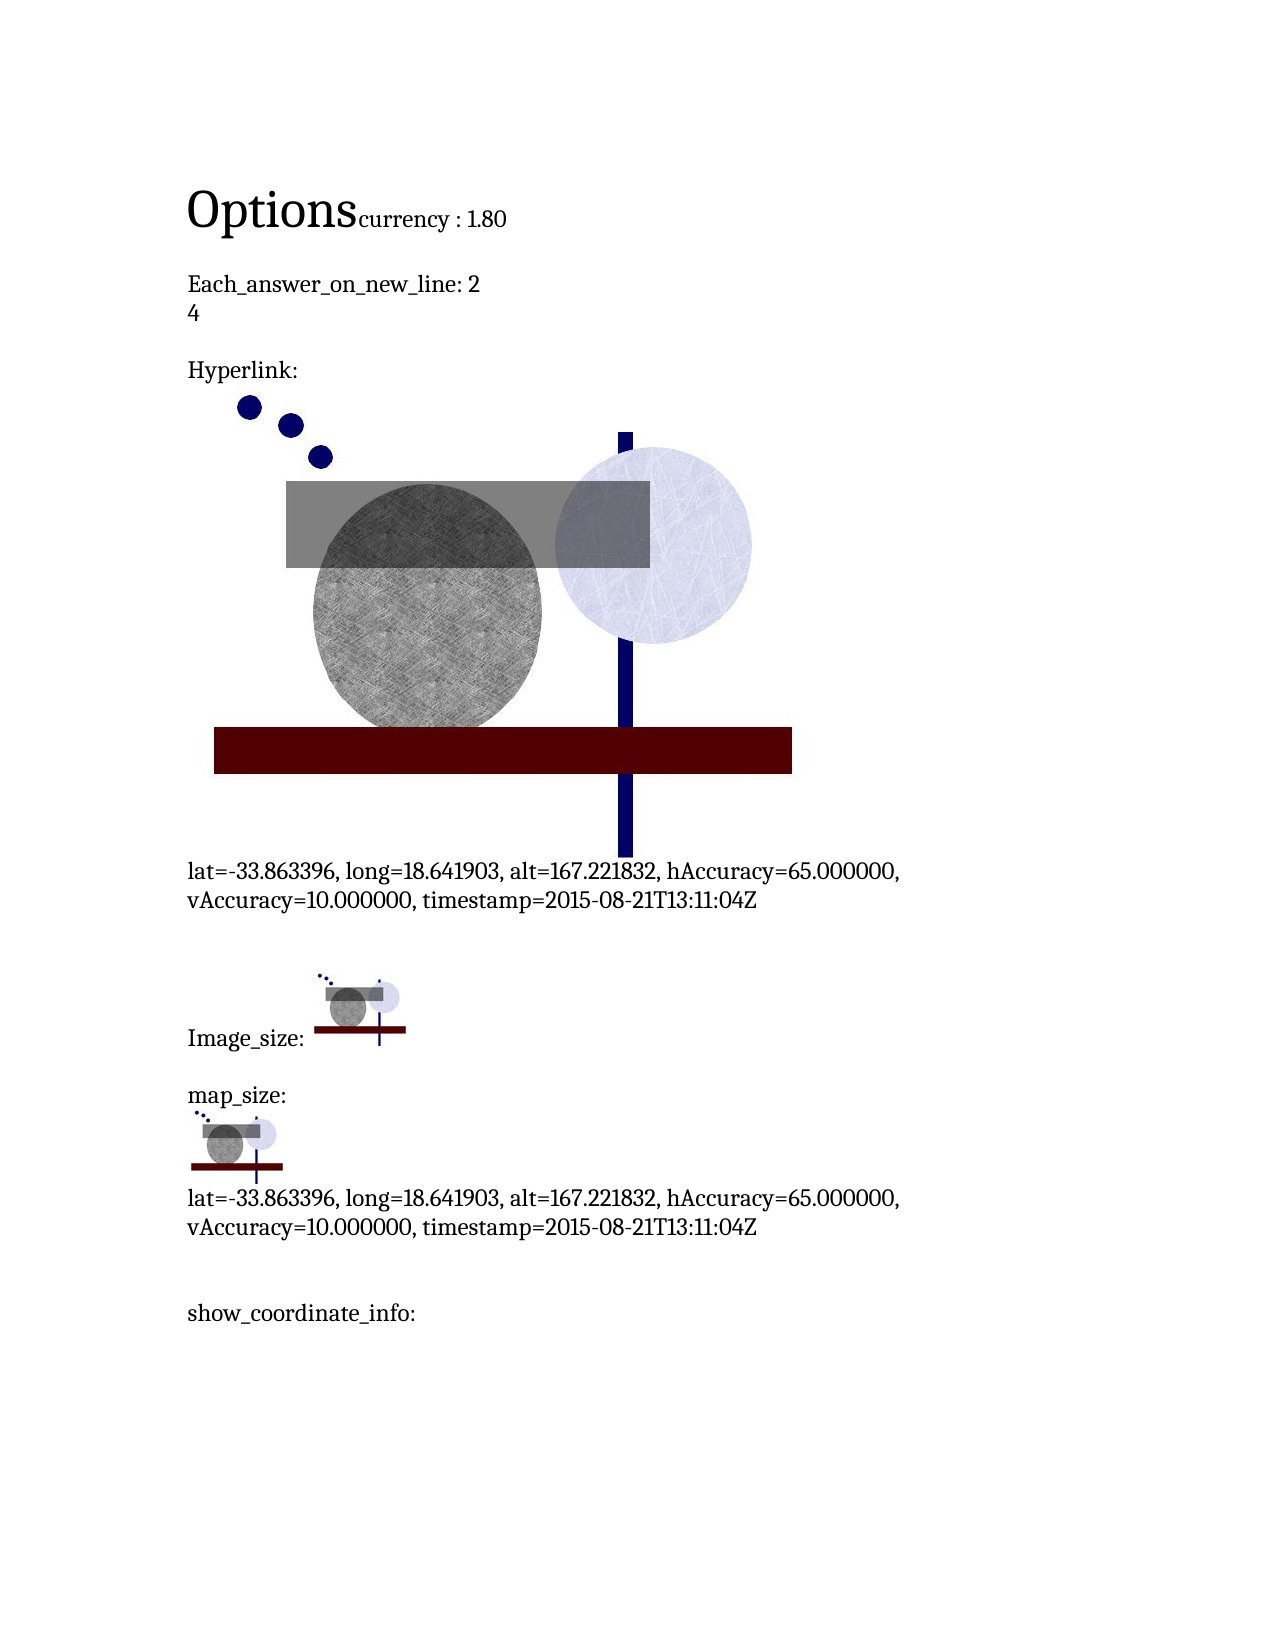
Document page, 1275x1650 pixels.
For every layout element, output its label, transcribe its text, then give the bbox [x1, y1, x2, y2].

text Hyperlink: [187, 356, 1087, 385]
text lat=-33.863396, long=18.641903, alt=167.221832, hAccuracy=65.000000, vAccuracy=10.000000, timestamp=2015-08-21T13:11:04Z [187, 857, 1087, 915]
text map_size: [187, 1081, 1087, 1110]
picture [187, 1109, 286, 1184]
picture [187, 384, 818, 858]
text Each_answer_on_new_line: 2 4 [187, 270, 1087, 327]
text Optionscurrency : 1.80 [187, 179, 1087, 241]
picture [310, 972, 409, 1046]
text Image_size: [187, 972, 1087, 1052]
text lat=-33.863396, long=18.641903, alt=167.221832, hAccuracy=65.000000, vAccuracy=10.000000, timestamp=2015-08-21T13:11:04Z [187, 1184, 1087, 1241]
text show_coordinate_info: [187, 1299, 1087, 1327]
